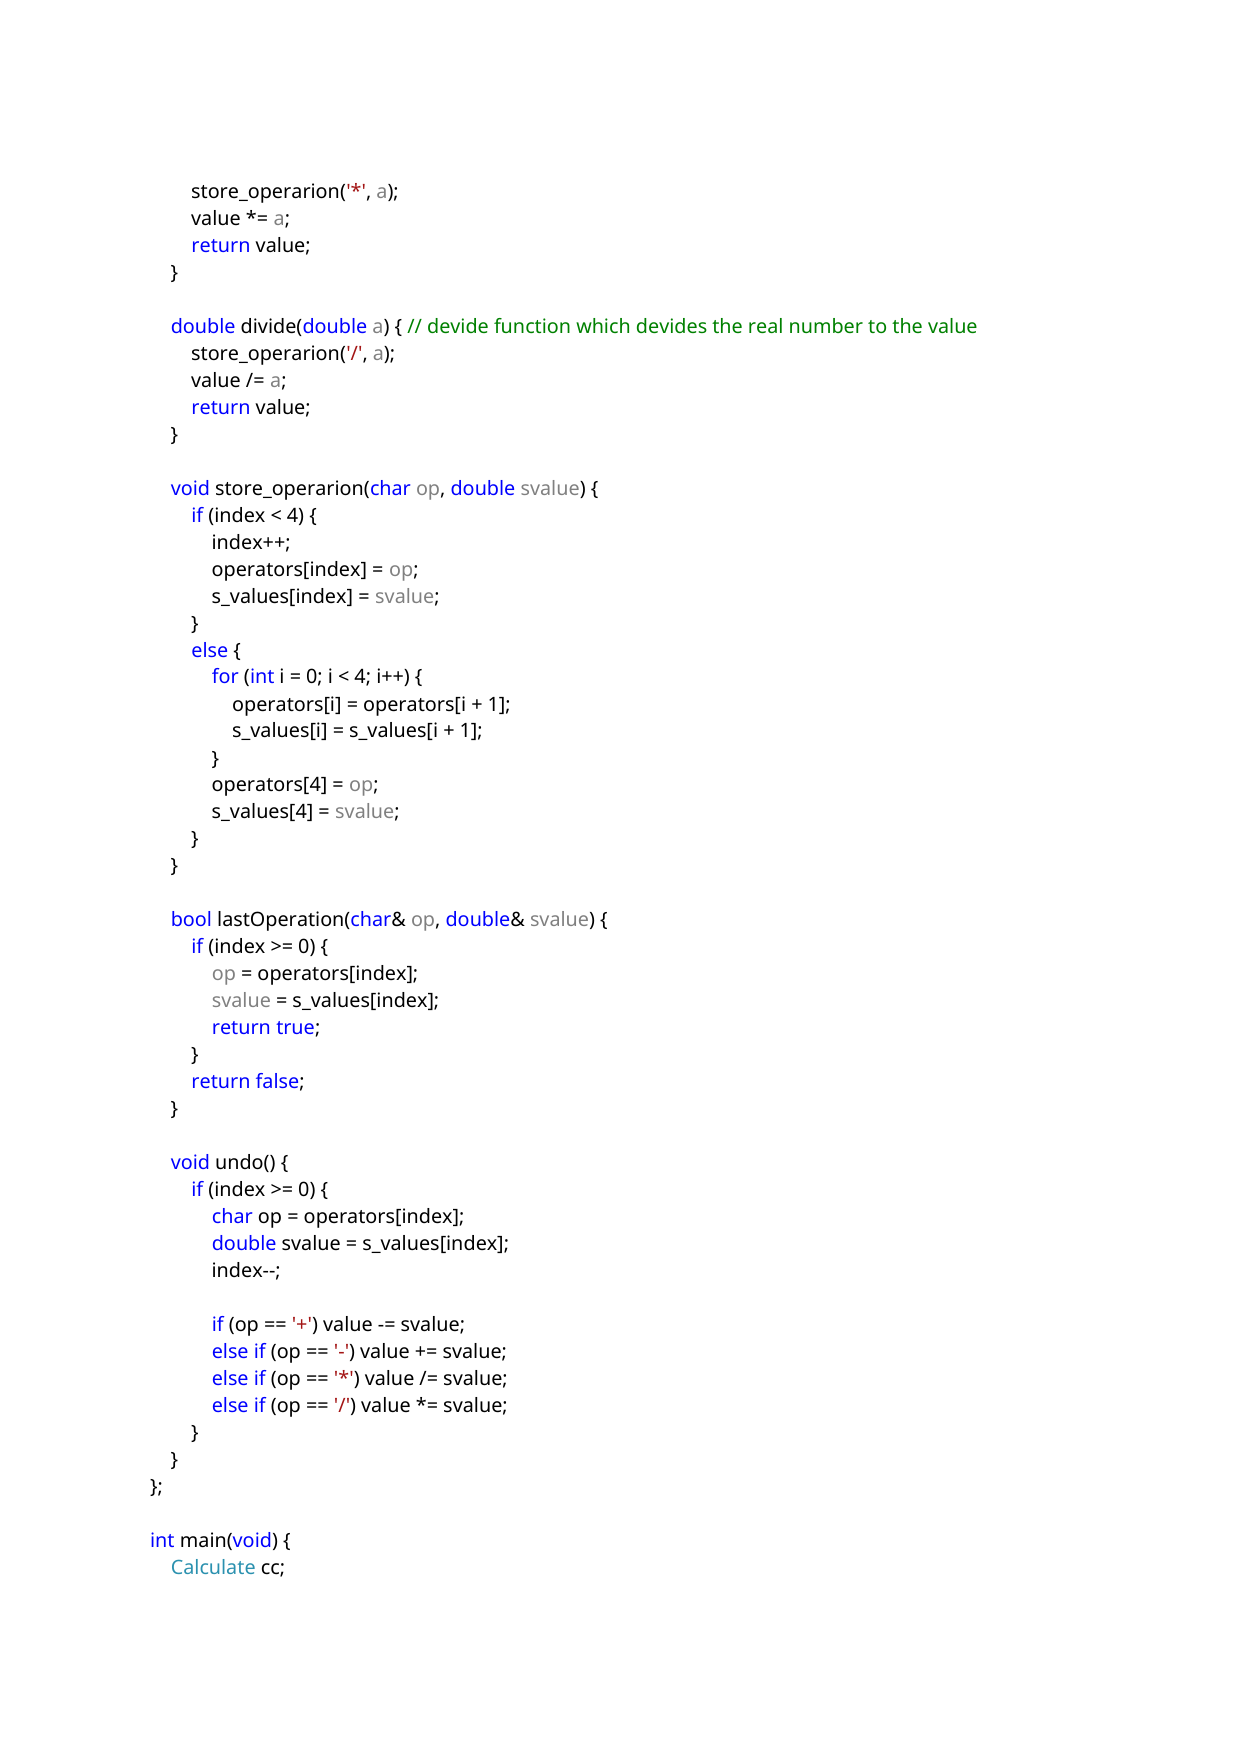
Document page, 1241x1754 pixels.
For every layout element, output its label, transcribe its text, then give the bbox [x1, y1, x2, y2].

text } [150, 420, 1090, 447]
text } [150, 1445, 1090, 1472]
text else if (op == '*') value /= svalue; [150, 1364, 1090, 1391]
text void undo() { [150, 1148, 1090, 1175]
text else if (op == '/') value *= svalue; [150, 1391, 1090, 1418]
text double svalue = s_values[index]; [150, 1229, 1090, 1256]
text for (int i = 0; i < 4; i++) { [150, 663, 1090, 690]
text } [150, 609, 1090, 636]
text } [150, 744, 1090, 771]
text if (index >= 0) { [150, 1175, 1090, 1202]
text return false; [150, 1067, 1090, 1094]
text } [150, 258, 1090, 285]
text index--; [150, 1256, 1090, 1283]
text s_values[4] = svalue; [150, 798, 1090, 825]
text else { [150, 636, 1090, 663]
text s_values[i] = s_values[i + 1]; [150, 717, 1090, 744]
text }; [150, 1472, 1090, 1499]
text store_operarion('/', a); [150, 339, 1090, 366]
text } [150, 1418, 1090, 1445]
text return true; [150, 1013, 1090, 1041]
text } [150, 852, 1090, 879]
text return value; [150, 393, 1090, 420]
text } [150, 825, 1090, 852]
text int main(void) { [150, 1526, 1090, 1553]
text bool lastOperation(char& op, double& svalue) { [150, 906, 1090, 933]
text char op = operators[index]; [150, 1202, 1090, 1229]
text if (index < 4) { [150, 501, 1090, 528]
text operators[i] = operators[i + 1]; [150, 690, 1090, 717]
text operators[4] = op; [150, 771, 1090, 798]
text if (op == '+') value -= svalue; [150, 1310, 1090, 1337]
text if (index >= 0) { [150, 933, 1090, 959]
text value /= a; [150, 366, 1090, 393]
text s_values[index] = svalue; [150, 582, 1090, 609]
text void store_operarion(char op, double svalue) { [150, 474, 1090, 501]
text op = operators[index]; [150, 959, 1090, 987]
text store_operarion('*', a); [150, 177, 1090, 204]
text double divide(double a) { // devide function which devides the real number to the value [150, 312, 1090, 339]
text value *= a; [150, 204, 1090, 231]
text } [150, 1094, 1090, 1121]
text operators[index] = op; [150, 555, 1090, 582]
text return value; [150, 231, 1090, 258]
text Calculate cc; [150, 1553, 1090, 1580]
text } [150, 1041, 1090, 1067]
text index++; [150, 528, 1090, 555]
text svalue = s_values[index]; [150, 987, 1090, 1013]
text else if (op == '-') value += svalue; [150, 1337, 1090, 1364]
